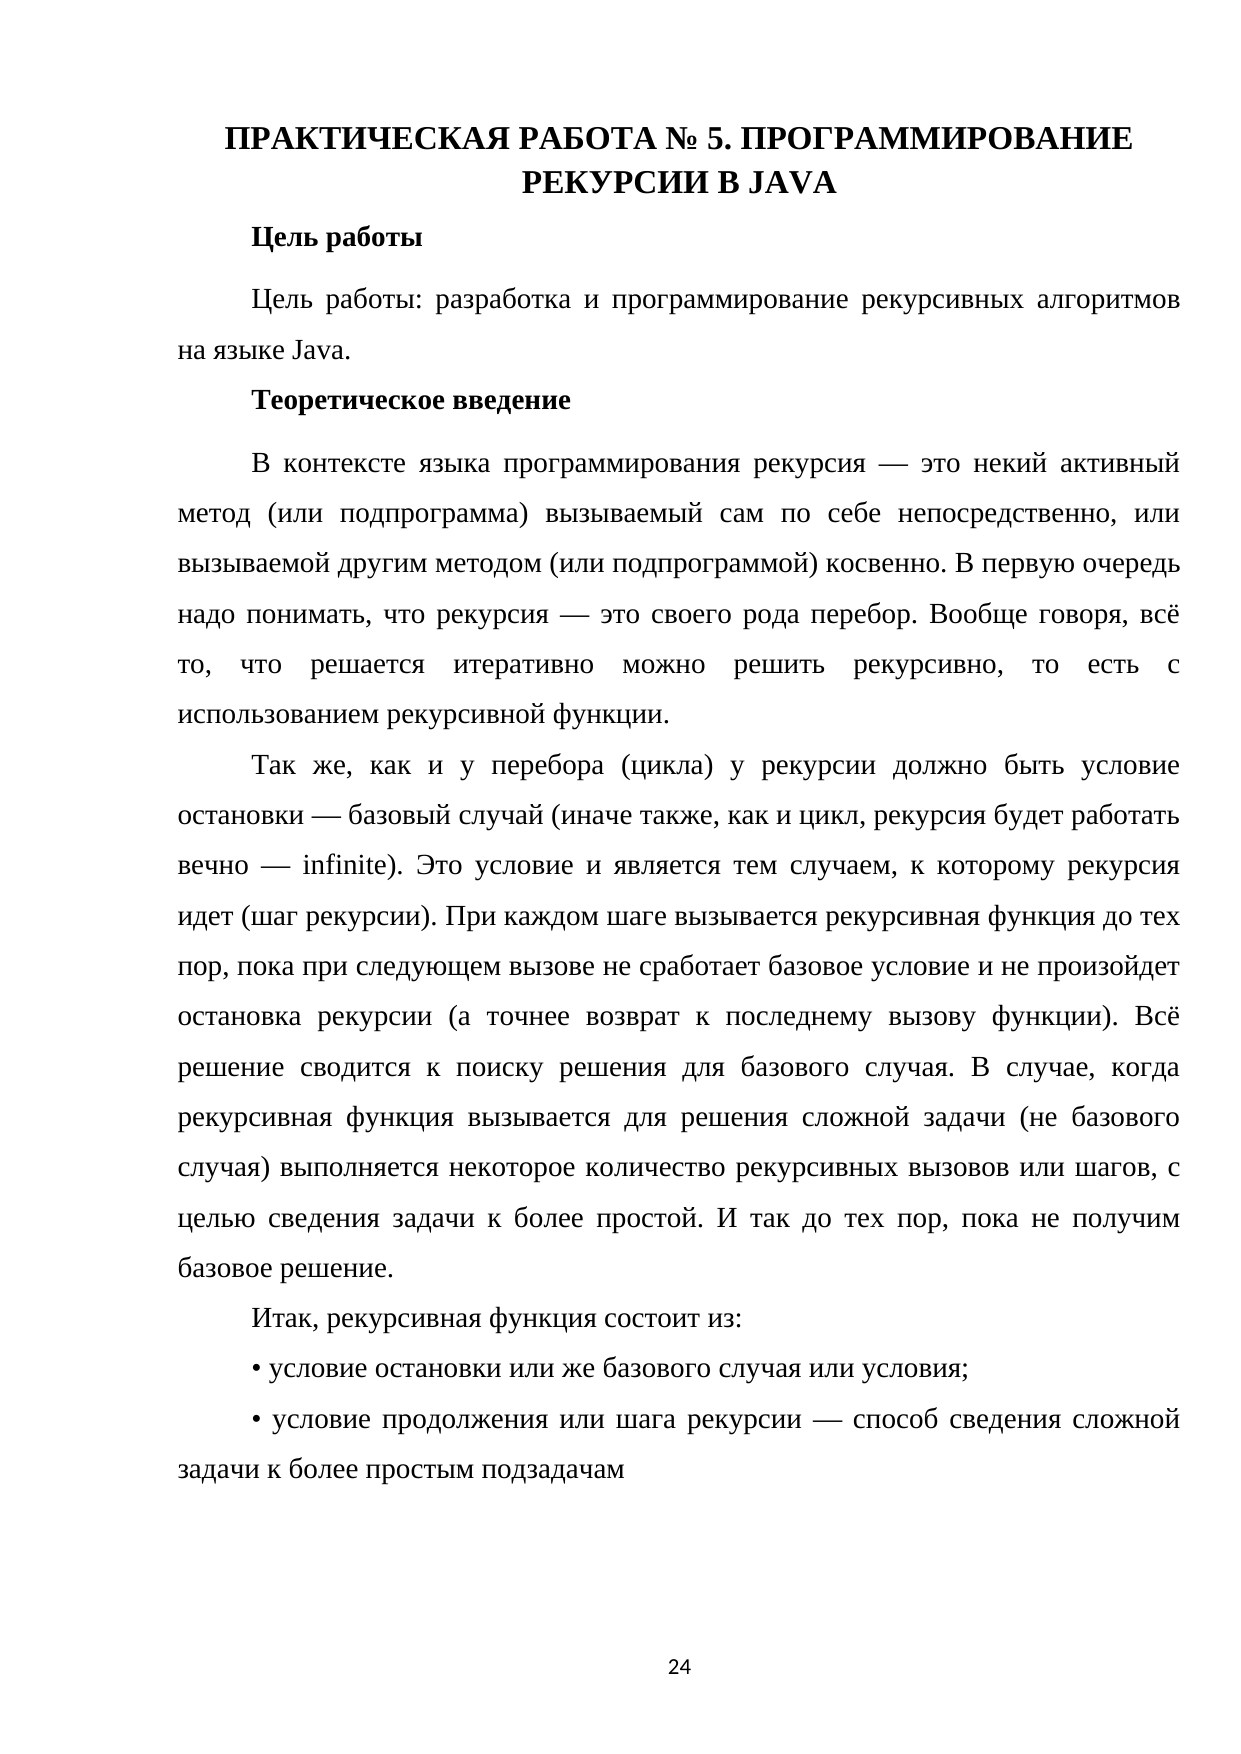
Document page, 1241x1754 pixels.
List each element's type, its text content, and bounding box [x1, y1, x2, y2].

text Цель работы: разработка и программирование рекурсивных алгоритмов на языке Java. [177, 282, 1181, 365]
text В контексте языка программирования рекурсия — это некий активный метод (или подпрограмма) вызываемый сам по себе непосредственно, или вызываемой другим методом (или подпрограммой) косвенно. В первую очередь надо понимать, что рекурсия — это своего рода перебор. Вообще говоря, всё то, что решается итеративно можно решить рекурсивно, то есть с использованием рекурсивной функции. [177, 445, 1181, 730]
text Итак, рекурсивная функция состоит из: [177, 1300, 1181, 1334]
subtitle ПРАКТИЧЕСКАЯ РАБОТА № 5. ПРОГРАММИРОВАНИЕ РЕКУРСИИ В JAVA [177, 118, 1181, 201]
text • условие продолжения или шага рекурсии — способ сведения сложной задачи к более простым подзадачам [177, 1401, 1181, 1485]
subtitle Теоретическое введение [177, 382, 1181, 416]
text • условие остановки или же базового случая или условия; [177, 1351, 1181, 1384]
subtitle Цель работы [177, 219, 1181, 252]
text Так же, как и у перебора (цикла) у рекурсии должно быть условие остановки — базовый случай (иначе также, как и цикл, рекурсия будет работать вечно — infinite). Это условие и является тем случаем, к которому рекурсия идет (шаг рекурсии). При каждом шаге вызывается рекурсивная функция до тех пор, пока при следующем вызове не сработает базовое условие и не произойдет остановка рекурсии (а точнее возврат к последнему вызову функции). Всё решение сводится к поиску решения для базового случая. В случае, когда рекурсивная функция вызывается для решения сложной задачи (не базового случая) выполняется некоторое количество рекурсивных вызовов или шагов, с целью сведения задачи к более простой. И так до тех пор, пока не получим базовое решение. [177, 747, 1181, 1283]
